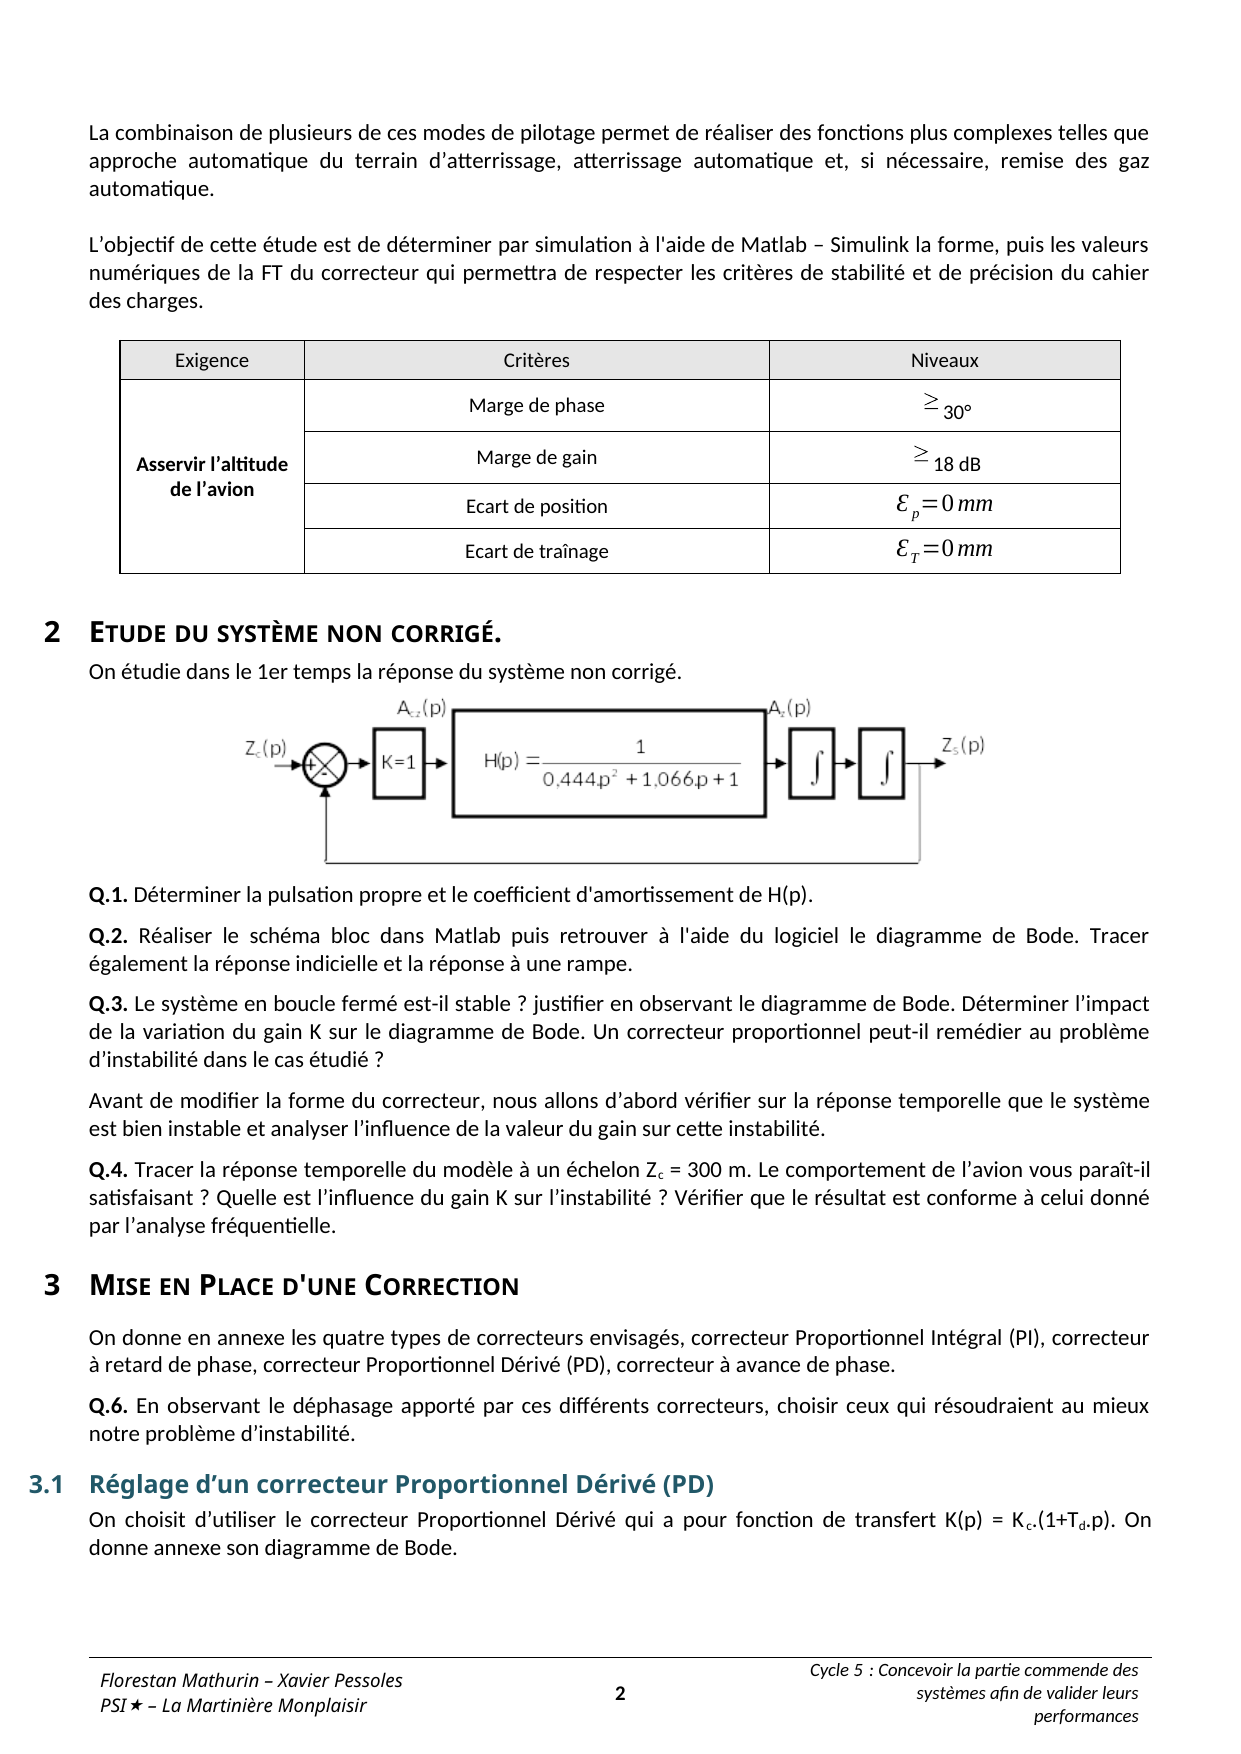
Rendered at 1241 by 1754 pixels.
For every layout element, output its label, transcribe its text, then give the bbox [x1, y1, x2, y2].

table_cell 18 dB [770, 432, 1120, 483]
table_header Exigence [121, 341, 304, 379]
text Q.1. Déterminer la pulsation propre et le coefficient d'amortissement de H(p). [89, 880, 1152, 908]
table_cell Ecart de position [305, 484, 769, 528]
table_cell Ecart de traînage [305, 529, 769, 573]
text L’objectif de cette étude est de déterminer par simulation à l'aide de Matlab – Simulink la forme, puis les valeurs numériques de la FT du correcteur qui permettra de respecter les critères de stabilité et de précision du cahier des charges. [89, 230, 1152, 314]
text Q.6. En observant le déphasage apporté par ces différents correcteurs, choisir ceux qui résoudraient au mieux notre problème d’instabilité. [89, 1391, 1152, 1447]
text Q.2. Réaliser le schéma bloc dans Matlab puis retrouver à l'aide du logiciel le diagramme de Bode. Tracer également la réponse indicielle et la réponse à une rampe. [89, 921, 1152, 977]
subtitle Réglage d’un correcteur Proportionnel Dérivé (PD) [29, 1466, 1152, 1500]
table_cell [770, 529, 1120, 573]
text On étudie dans le 1er temps la réponse du système non corrigé. [89, 657, 1152, 685]
text La combinaison de plusieurs de ces modes de pilotage permet de réaliser des fonctions plus complexes telles que approche automatique du terrain d’atterrissage, atterrissage automatique et, si nécessaire, remise des gaz automatique. [89, 118, 1152, 202]
text Q.4. Tracer la réponse temporelle du modèle à un échelon Zc = 300 m. Le comportement de l’avion vous paraît-il satisfaisant ? Quelle est l’influence du gain K sur l’instabilité ? Vérifier que le résultat est conforme à celui donné par l’analyse fréquentielle. [89, 1155, 1152, 1239]
subtitle Etude du système non corrigé. [44, 612, 1152, 651]
table_cell Marge de gain [305, 432, 769, 483]
text Q.3. Le système en boucle fermé est-il stable ? justifier en observant le diagramme de Bode. Déterminer l’impact de la variation du gain K sur le diagramme de Bode. Un correcteur proportionnel peut-il remédier au problème d’instabilité dans le cas étudié ? [89, 989, 1152, 1073]
table_cell Marge de phase [305, 380, 769, 431]
text On donne en annexe les quatre types de correcteurs envisagés, correcteur Proportionnel Intégral (PI), correcteur à retard de phase, correcteur Proportionnel Dérivé (PD), correcteur à avance de phase. [89, 1323, 1152, 1379]
subtitle Mise en Place d'une Correction [44, 1264, 1152, 1304]
table_header Critères [305, 341, 769, 379]
table_cell 30° [770, 380, 1120, 431]
table_cell [770, 484, 1120, 528]
text Avant de modifier la forme du correcteur, nous allons d’abord vérifier sur la réponse temporelle que le système est bien instable et analyser l’influence de la valeur du gain sur cette instabilité. [89, 1086, 1152, 1142]
table_cell Asservir l’altitude de l’avion [121, 380, 304, 573]
table_header Niveaux [770, 341, 1120, 379]
text On choisit d’utiliser le correcteur Proportionnel Dérivé qui a pour fonction de transfert K(p) = Kc.(1+Td.p). On donne annexe son diagramme de Bode. [89, 1506, 1152, 1562]
